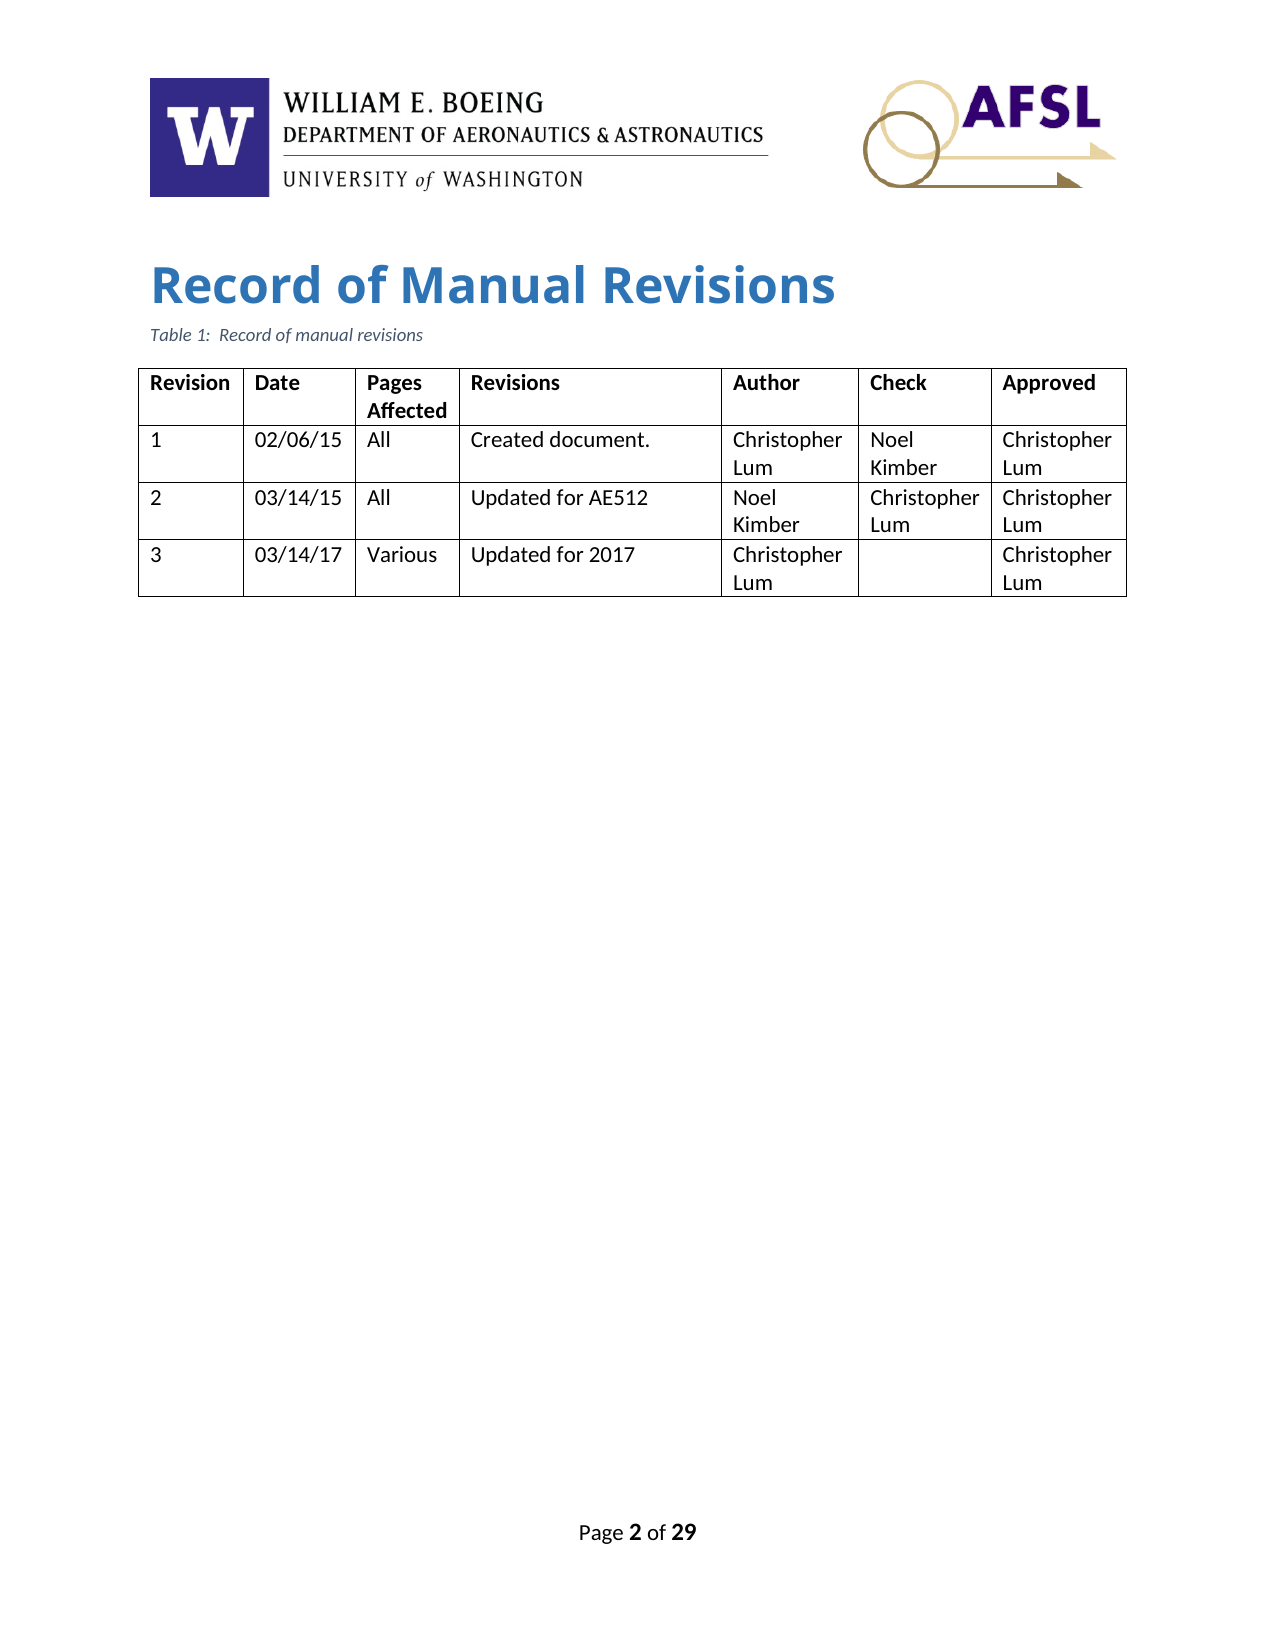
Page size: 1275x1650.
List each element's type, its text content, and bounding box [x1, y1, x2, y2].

table_cell Noel Kimber [722, 483, 858, 539]
table_cell All [356, 426, 459, 482]
table_header Revision [139, 369, 243, 424]
subtitle Record of Manual Revisions [150, 250, 1125, 318]
table_header Approved [992, 369, 1126, 424]
table_cell 03/14/17 [244, 540, 355, 596]
table_header Date [244, 369, 355, 424]
table_header Check [859, 369, 991, 424]
table_cell Updated for 2017 [460, 540, 721, 596]
table_cell Various [356, 540, 459, 596]
table_cell Noel Kimber [859, 426, 991, 482]
table_cell Christopher Lum [992, 426, 1126, 482]
table_cell 3 [139, 540, 243, 596]
table_cell Christopher Lum [722, 540, 858, 596]
table_header Pages Affected [356, 369, 459, 424]
table_cell 03/14/15 [244, 483, 355, 539]
table_cell [859, 540, 991, 596]
table_cell All [356, 483, 459, 539]
table_cell Updated for AE512 [460, 483, 721, 539]
table_cell Christopher Lum [722, 426, 858, 482]
table_cell 02/06/15 [244, 426, 355, 482]
picture [859, 75, 1125, 197]
table_cell Christopher Lum [992, 540, 1126, 596]
table_header Author [722, 369, 858, 424]
table_cell Christopher Lum [992, 483, 1126, 539]
table_cell Christopher Lum [859, 483, 991, 539]
text Table 1: Record of manual revisions [150, 324, 1125, 347]
table_cell 2 [139, 483, 243, 539]
table_cell Created document. [460, 426, 721, 482]
picture [150, 78, 769, 197]
table_header Revisions [460, 369, 721, 424]
table_cell 1 [139, 426, 243, 482]
